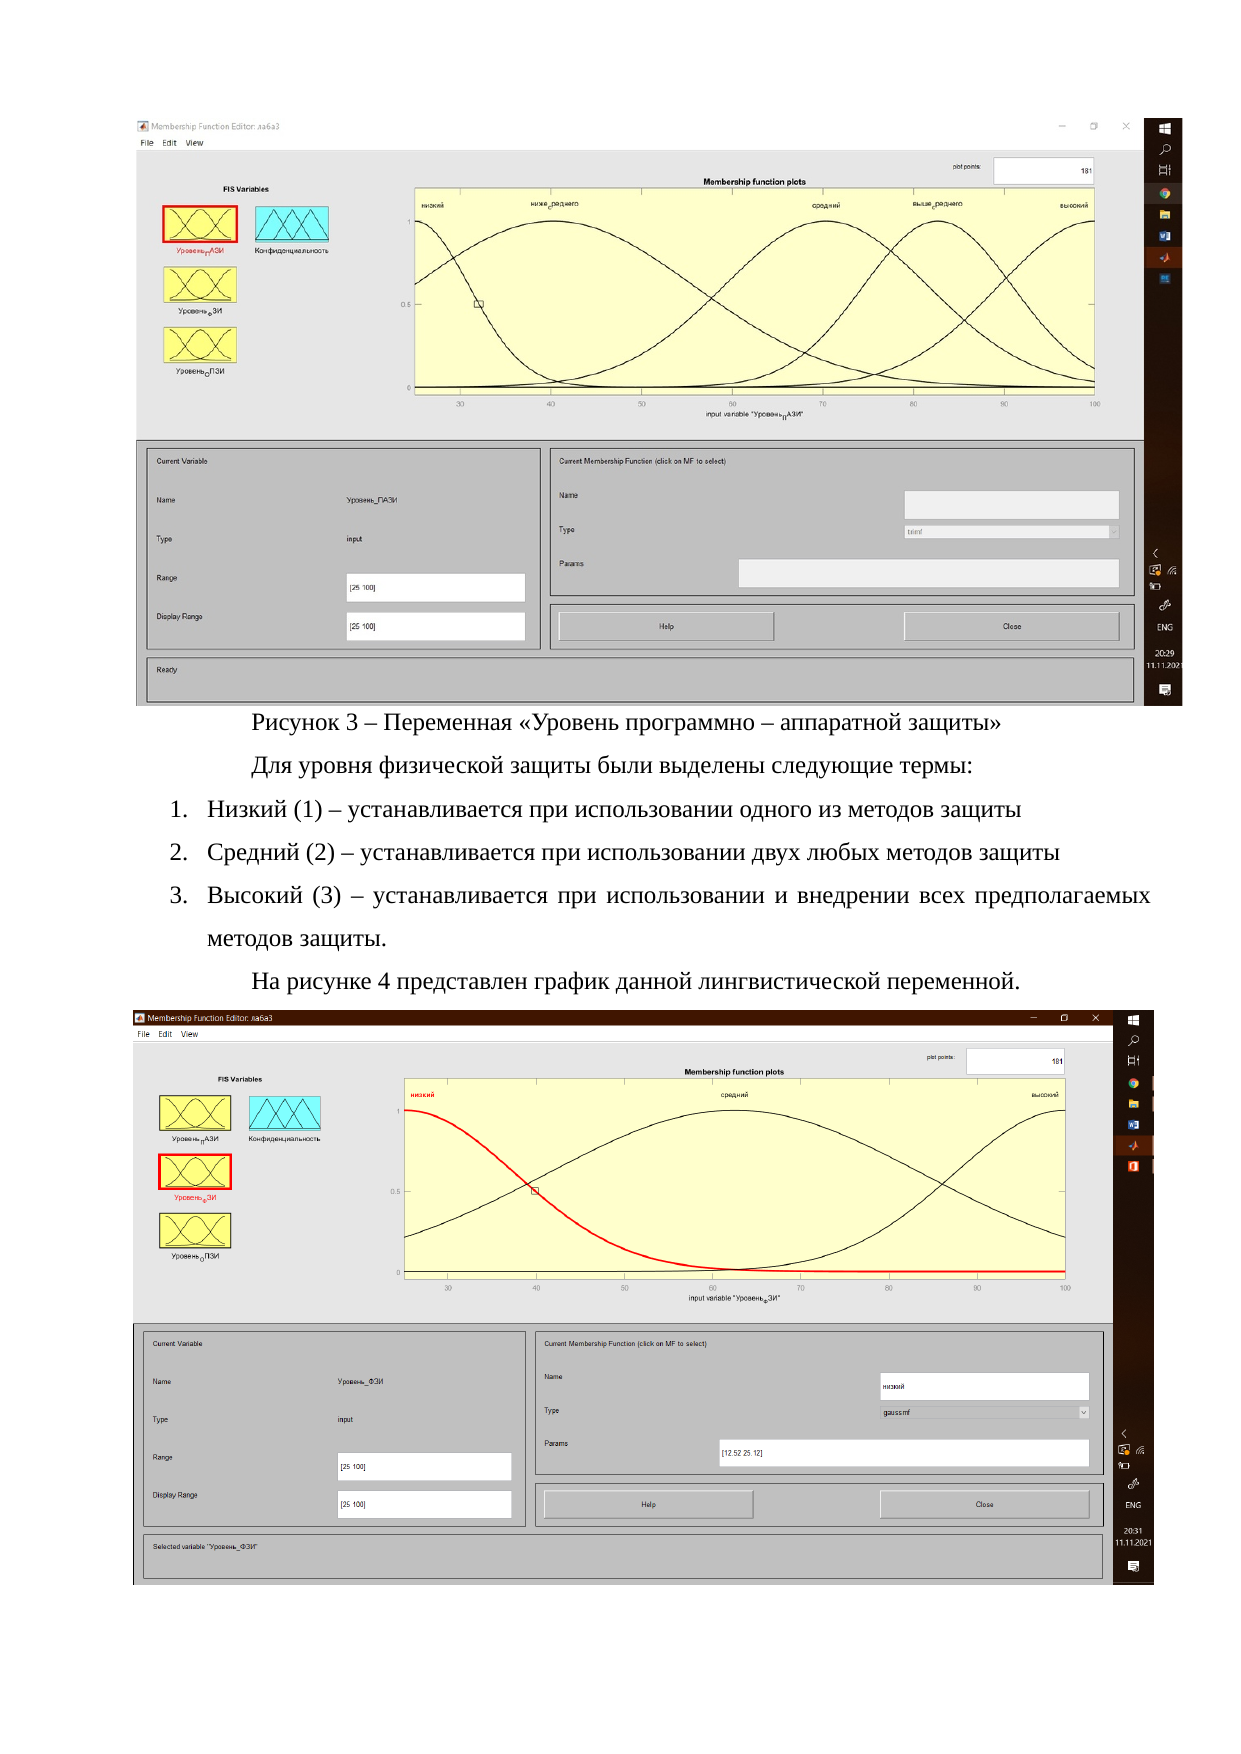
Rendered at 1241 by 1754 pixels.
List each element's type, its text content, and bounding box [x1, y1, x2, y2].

text На рисунке 4 представлен график данной лингвистической переменной. [251, 966, 1152, 995]
list Средний (2) – устанавливается при использовании двух любых методов защиты [169, 837, 1152, 866]
list Низкий (1) – устанавливается при использовании одного из методов защиты [169, 794, 1152, 822]
text Рисунок 3 – Переменная «Уровень программно – аппаратной защиты» [177, 705, 1152, 736]
text Для уровня физической защиты были выделены следующие термы: [177, 751, 1152, 779]
picture [133, 1010, 1154, 1585]
picture [136, 118, 1183, 705]
list Высокий (3) – устанавливается при использовании и внедрении всех предполагаемых методов защиты. [169, 880, 1152, 952]
